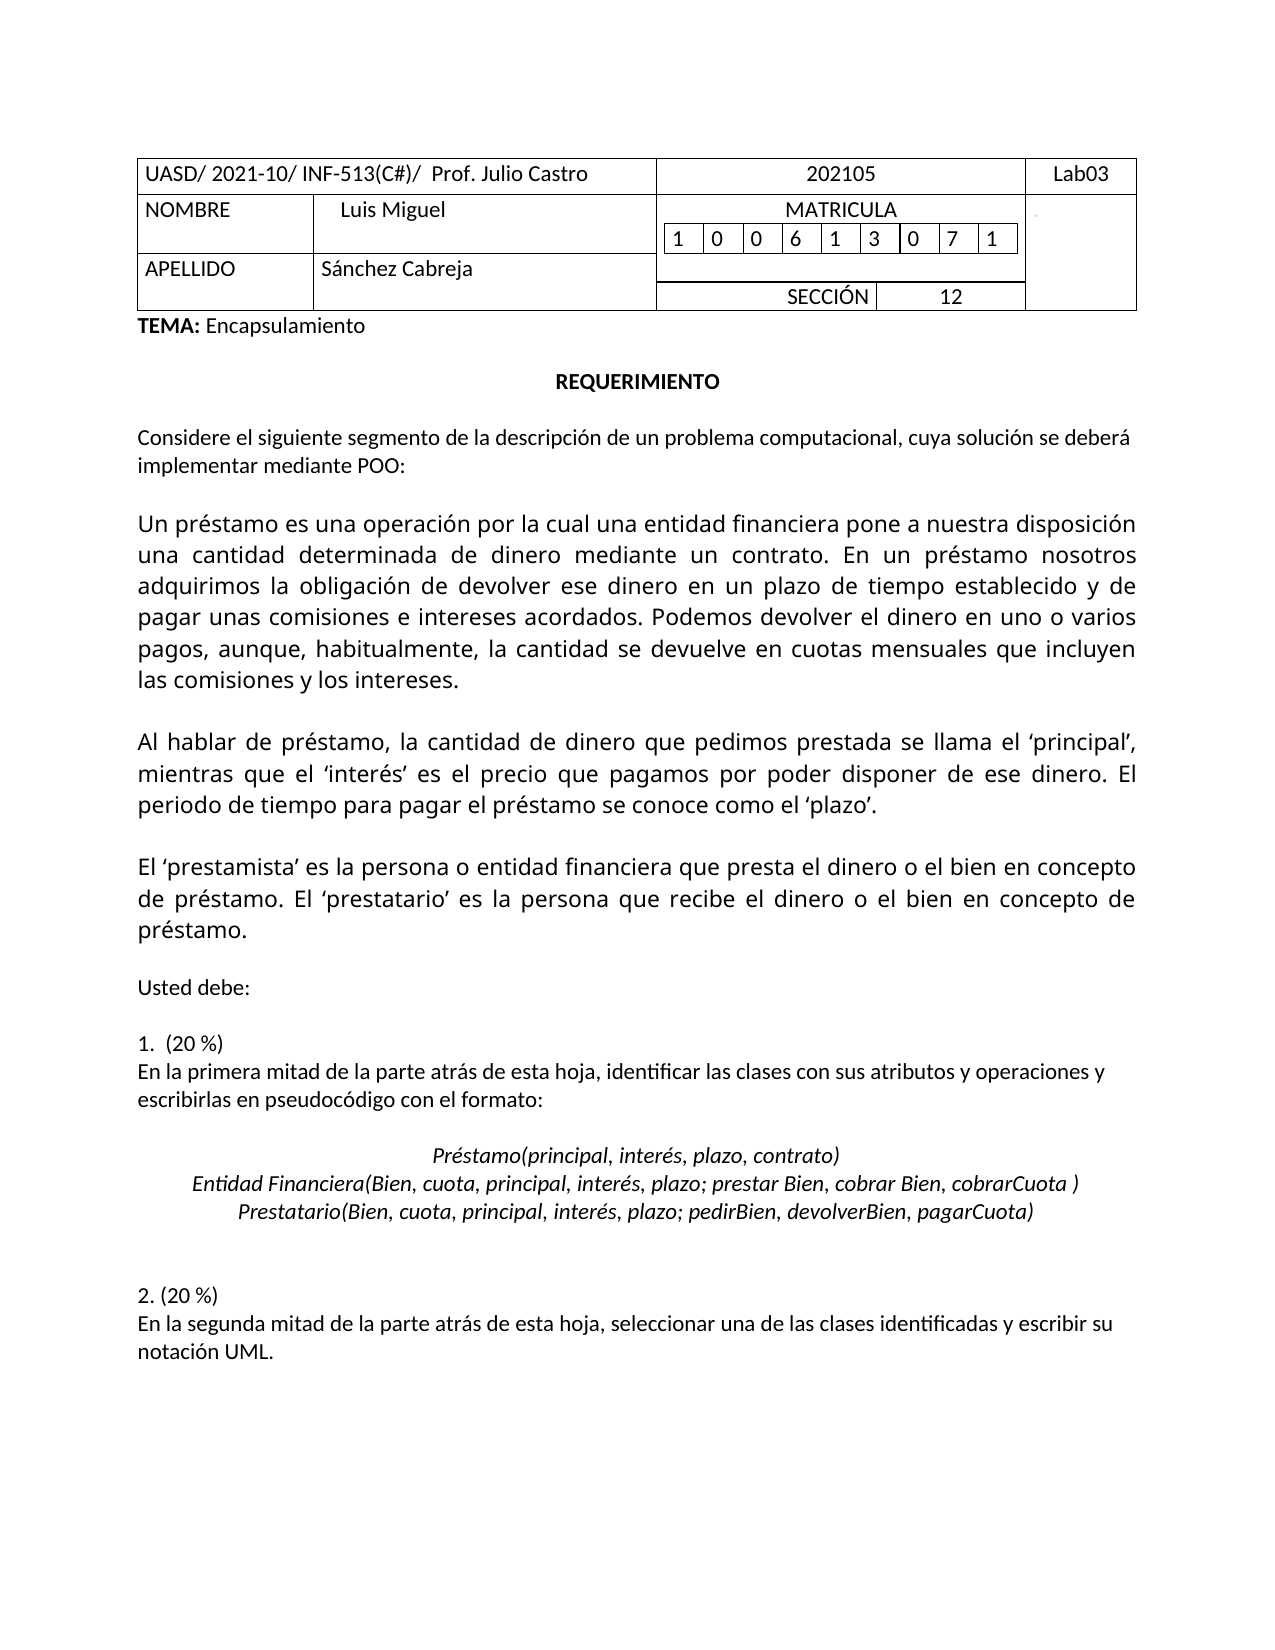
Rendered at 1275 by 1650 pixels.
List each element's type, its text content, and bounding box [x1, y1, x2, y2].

table_cell NOMBRE [138, 195, 313, 253]
table_cell APELLIDO [138, 254, 313, 310]
table_cell SECCIÓN [657, 283, 876, 310]
text REQUERIMIENTO [137, 367, 1137, 396]
text Prestatario(Bien, cuota, principal, interés, plazo; pedirBien, devolverBien, pagarCuota) [137, 1197, 1137, 1225]
text En la segunda mitad de la parte atrás de esta hoja, seleccionar una de las clases identificadas y escribir su notación UML. [137, 1309, 1137, 1365]
table_header 202105 [657, 159, 1025, 194]
text TEMA: Encapsulamiento [137, 311, 1137, 339]
text 1. (20 %) [137, 1029, 1137, 1057]
table_cell . [1026, 195, 1136, 310]
table_cell 12 [877, 283, 1025, 310]
text En la primera mitad de la parte atrás de esta hoja, identificar las clases con sus atributos y operaciones y escribirlas en pseudocódigo con el formato: [137, 1057, 1137, 1113]
table_header UASD/ 2021-10/ INF-513(C#)/ Prof. Julio Castro [138, 159, 656, 194]
table_cell Luis Miguel [314, 195, 656, 253]
text Usted debe: [137, 973, 1137, 1001]
text 2. (20 %) [137, 1281, 1137, 1309]
table_header Lab03 [1026, 159, 1136, 194]
text El ‘prestamista’ es la persona o entidad financiera que presta el dinero o el bien en concepto de préstamo. El ‘prestatario’ es la persona que recibe el dinero o el bien en concepto de préstamo. [137, 851, 1137, 945]
text Entidad Financiera(Bien, cuota, principal, interés, plazo; prestar Bien, cobrar Bien, cobrarCuota ) [137, 1169, 1137, 1197]
table_cell MATRICULA [657, 195, 1025, 281]
table_cell Sánchez Cabreja [314, 254, 656, 310]
text Un préstamo es una operación por la cual una entidad financiera pone a nuestra disposición una cantidad determinada de dinero mediante un contrato. En un préstamo nosotros adquirimos la obligación de devolver ese dinero en un plazo de tiempo establecido y de pagar unas comisiones e intereses acordados. Podemos devolver el dinero en uno o varios pagos, aunque, habitualmente, la cantidad se devuelve en cuotas mensuales que incluyen las comisiones y los intereses. [137, 508, 1137, 695]
text Préstamo(principal, interés, plazo, contrato) [137, 1141, 1137, 1169]
text Considere el siguiente segmento de la descripción de un problema computacional, cuya solución se deberá implementar mediante POO: [137, 423, 1137, 479]
text Al hablar de préstamo, la cantidad de dinero que pedimos prestada se llama el ‘principal’, mientras que el ‘interés’ es el precio que pagamos por poder disponer de ese dinero. El periodo de tiempo para pagar el préstamo se conoce como el ‘plazo’. [137, 726, 1137, 820]
